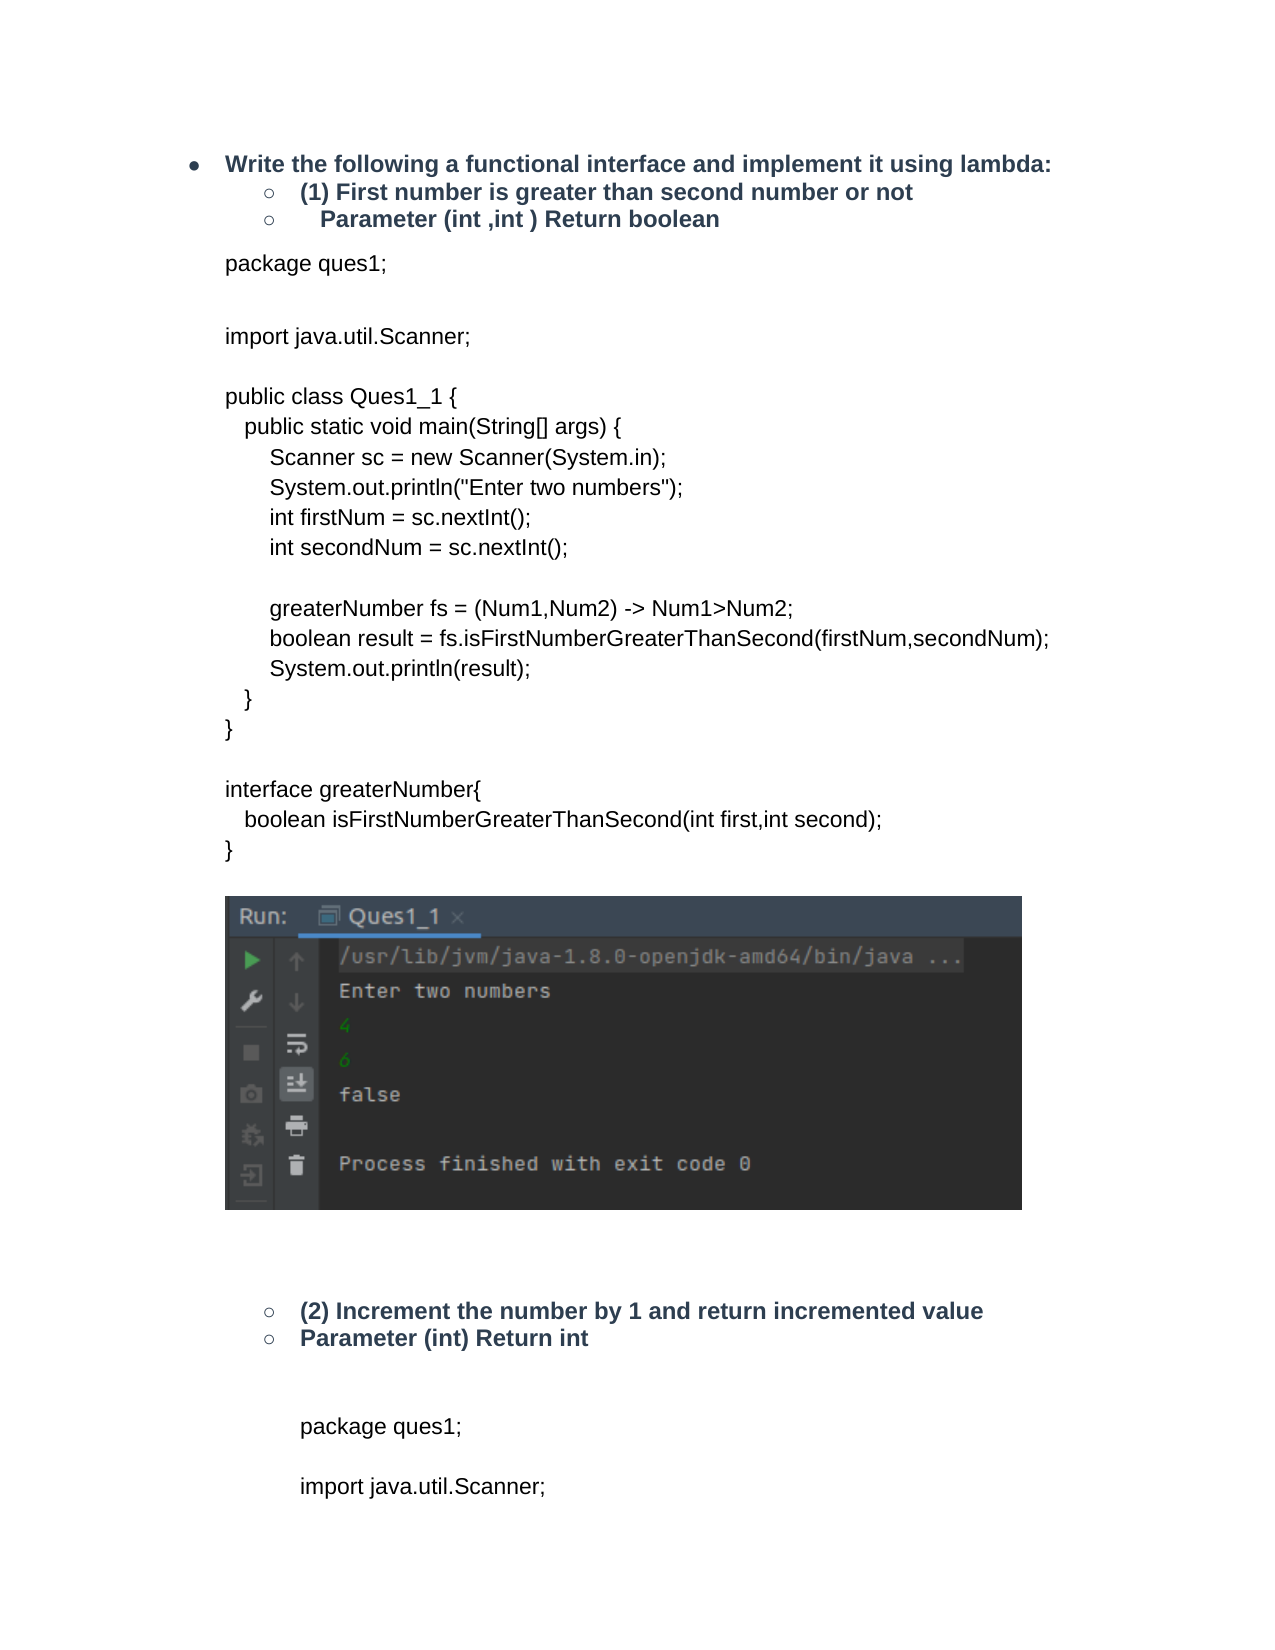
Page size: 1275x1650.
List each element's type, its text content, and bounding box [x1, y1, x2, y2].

text } [225, 685, 1125, 712]
list Parameter (int ,int ) Return boolean [262, 205, 1125, 233]
text package ques1; [225, 249, 1125, 276]
list Write the following a functional interface and implement it using lambda: [187, 150, 1125, 178]
text public class Ques1_1 { [225, 383, 1125, 409]
text System.out.println(result); [225, 655, 1125, 681]
text greaterNumber fs = (Num1,Num2) -> Num1>Num2; [225, 594, 1125, 621]
list (2) Increment the number by 1 and return incremented value [262, 1297, 1125, 1324]
text package ques1; [300, 1413, 1125, 1439]
list (1) First number is greater than second number or not [262, 178, 1125, 205]
text } [225, 715, 1125, 742]
text public static void main(String[] args) { [225, 413, 1125, 440]
text Scanner sc = new Scanner(System.in); [225, 443, 1125, 470]
text int firstNum = sc.nextInt(); [225, 504, 1125, 530]
text System.out.println("Enter two numbers"); [225, 474, 1125, 500]
text boolean isFirstNumberGreaterThanSecond(int first,int second); [225, 806, 1125, 832]
text interface greaterNumber{ [225, 776, 1125, 802]
picture [225, 896, 1022, 1210]
text import java.util.Scanner; [300, 1473, 1125, 1500]
text } [225, 836, 1125, 863]
text import java.util.Scanner; [225, 323, 1125, 349]
list Parameter (int) Return int [262, 1324, 1125, 1352]
text int secondNum = sc.nextInt(); [225, 534, 1125, 561]
text boolean result = fs.isFirstNumberGreaterThanSecond(firstNum,secondNum); [225, 625, 1125, 651]
